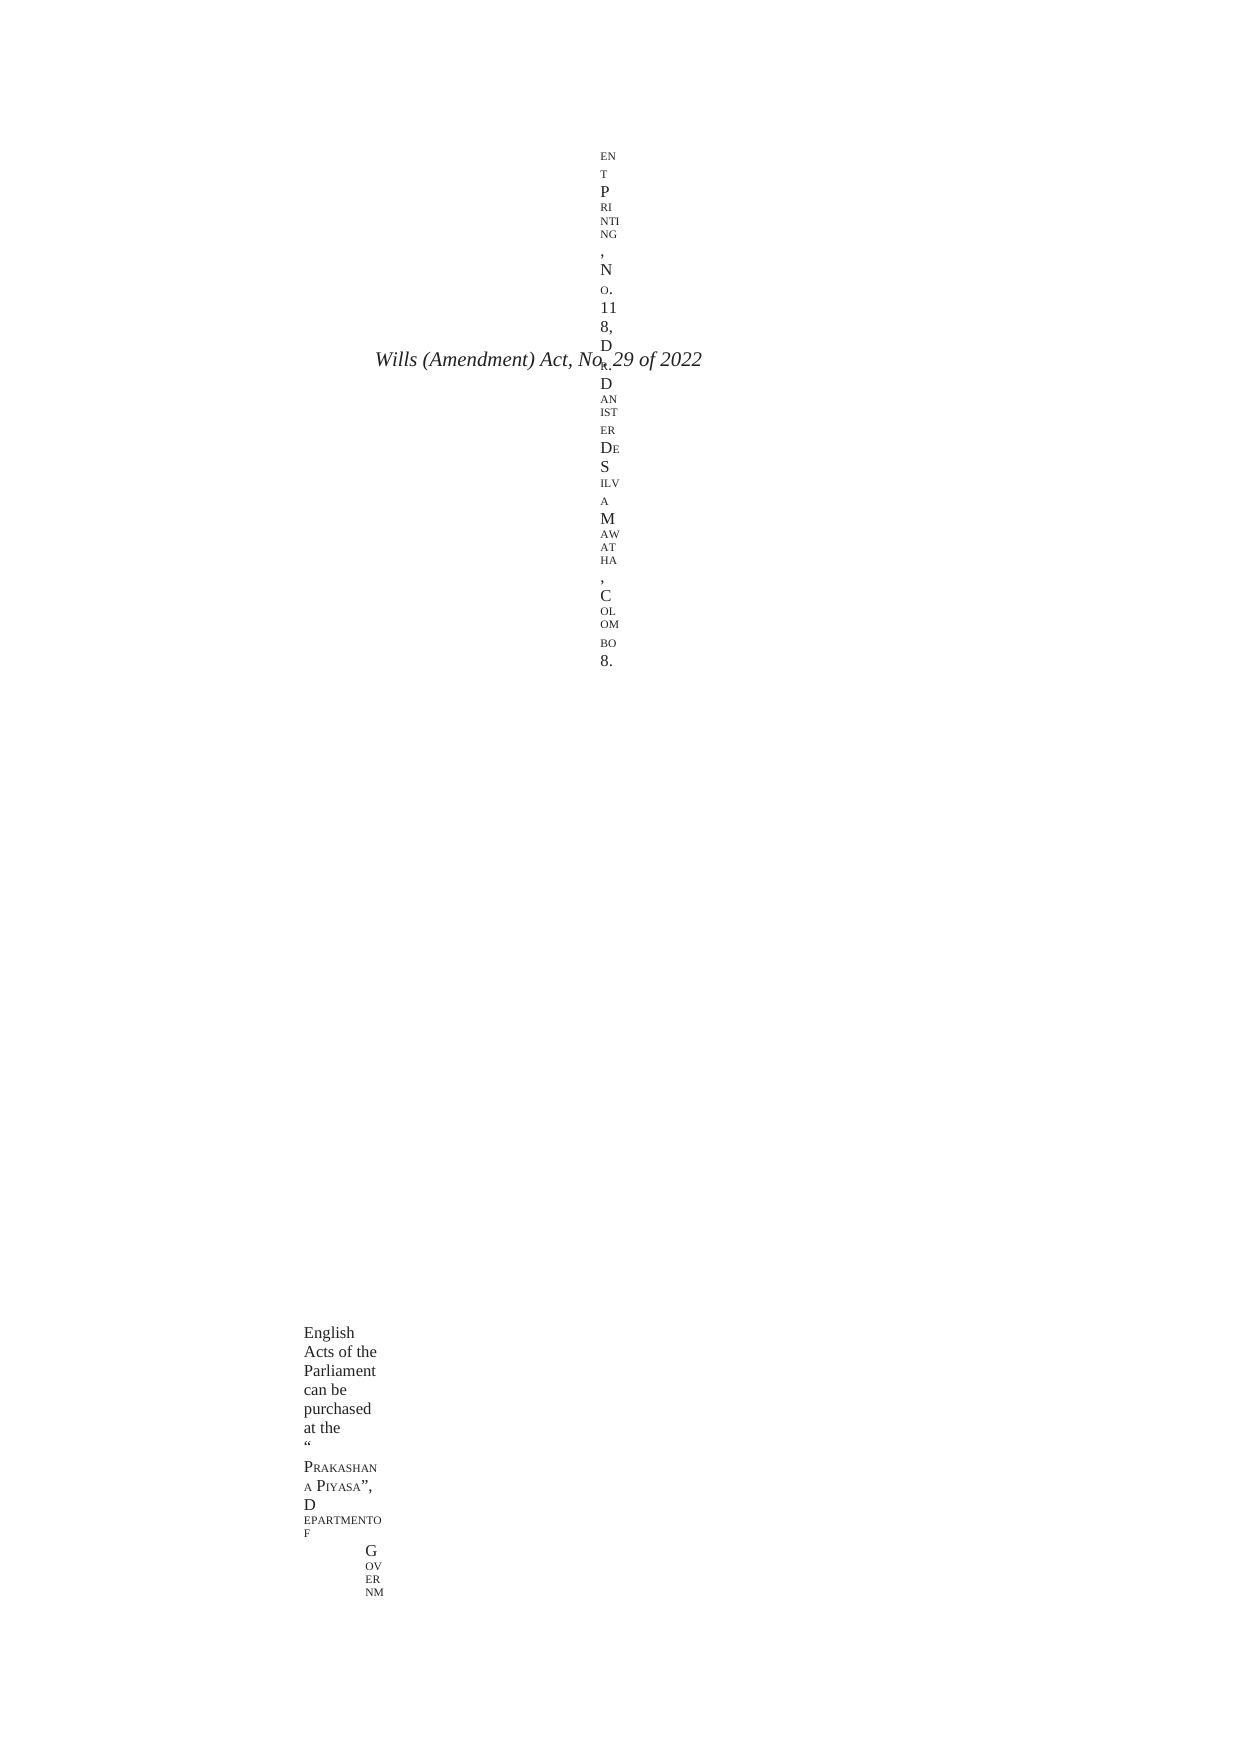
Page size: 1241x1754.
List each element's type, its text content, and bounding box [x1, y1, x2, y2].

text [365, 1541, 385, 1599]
text English Acts of the Parliament can be purchased at the “PRAKASHANA PIYASA”, DEPARTMENTOF [304, 1323, 385, 1540]
text GOVERNMENT PRINTING, NO. 118, DR. DANISTER DE SILVA MAWATHA, COLOMBO 8. [600, 150, 620, 669]
table_header Wills (Amendment) Act, No. 29 of 2022 [256, 342, 385, 378]
